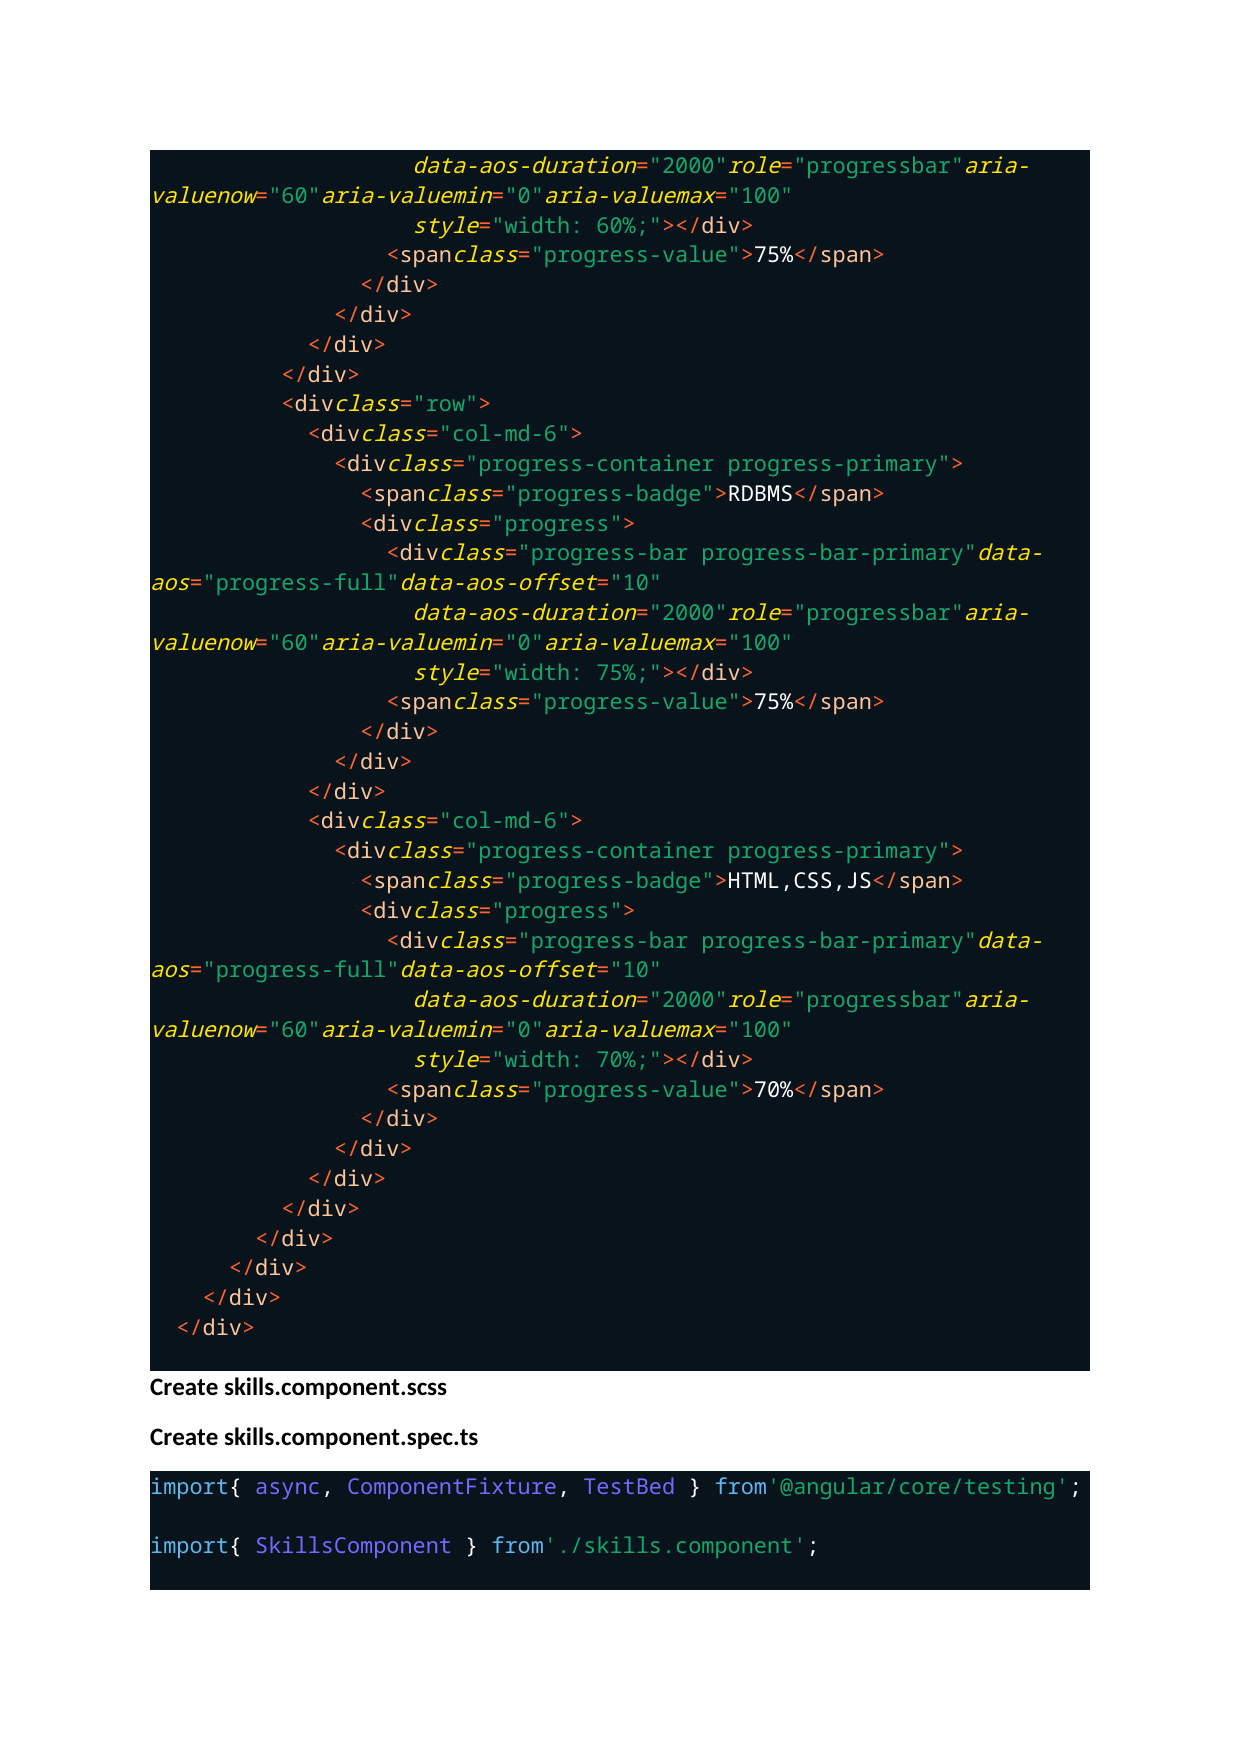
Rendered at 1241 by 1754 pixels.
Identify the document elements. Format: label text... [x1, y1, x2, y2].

text <divclass="progress"> [150, 895, 1090, 924]
text data-aos-duration="2000"role="progressbar"aria-valuenow="60"aria-valuemin="0"aria-valuemax="100" [150, 597, 1090, 656]
text </div> [150, 1193, 1090, 1222]
text </div> [150, 329, 1090, 358]
text </div> [150, 1252, 1090, 1282]
text <divclass="col-md-6"> [150, 418, 1090, 448]
text <spanclass="progress-badge">HTML,CSS,JS</span> [150, 865, 1090, 895]
text </div> [150, 776, 1090, 805]
text <divclass="progress-bar progress-bar-primary"data-aos="progress-full"data-aos-offset="10" [150, 537, 1090, 597]
text </div> [150, 1103, 1090, 1133]
text style="width: 75%;"></div> [150, 656, 1090, 686]
text data-aos-duration="2000"role="progressbar"aria-valuenow="60"aria-valuemin="0"aria-valuemax="100" [150, 984, 1090, 1044]
text import{ async, ComponentFixture, TestBed } from'@angular/core/testing'; [150, 1471, 1090, 1500]
text </div> [150, 746, 1090, 776]
text <spanclass="progress-badge">RDBMS</span> [150, 478, 1090, 507]
text style="width: 60%;"></div> [150, 209, 1090, 239]
text </div> [150, 269, 1090, 299]
text style="width: 70%;"></div> [150, 1044, 1090, 1073]
text <spanclass="progress-value">70%</span> [150, 1073, 1090, 1103]
text </div> [150, 1312, 1090, 1342]
text <divclass="col-md-6"> [150, 805, 1090, 835]
text <divclass="row"> [150, 388, 1090, 418]
text <spanclass="progress-value">75%</span> [150, 686, 1090, 716]
text Create skills.component.spec.ts [150, 1421, 1090, 1452]
text </div> [150, 1222, 1090, 1252]
text <divclass="progress-container progress-primary"> [150, 448, 1090, 478]
text <divclass="progress"> [150, 507, 1090, 537]
text </div> [150, 299, 1090, 329]
text </div> [150, 1163, 1090, 1193]
text <divclass="progress-container progress-primary"> [150, 835, 1090, 865]
text </div> [150, 1282, 1090, 1312]
text <spanclass="progress-value">75%</span> [150, 239, 1090, 269]
text </div> [150, 716, 1090, 746]
text Create skills.component.scss [150, 1371, 1090, 1402]
text </div> [150, 358, 1090, 388]
text import{ SkillsComponent } from'./skills.component'; [150, 1530, 1090, 1560]
text <divclass="progress-bar progress-bar-primary"data-aos="progress-full"data-aos-offset="10" [150, 924, 1090, 984]
text data-aos-duration="2000"role="progressbar"aria-valuenow="60"aria-valuemin="0"aria-valuemax="100" [150, 150, 1090, 209]
text </div> [150, 1133, 1090, 1163]
